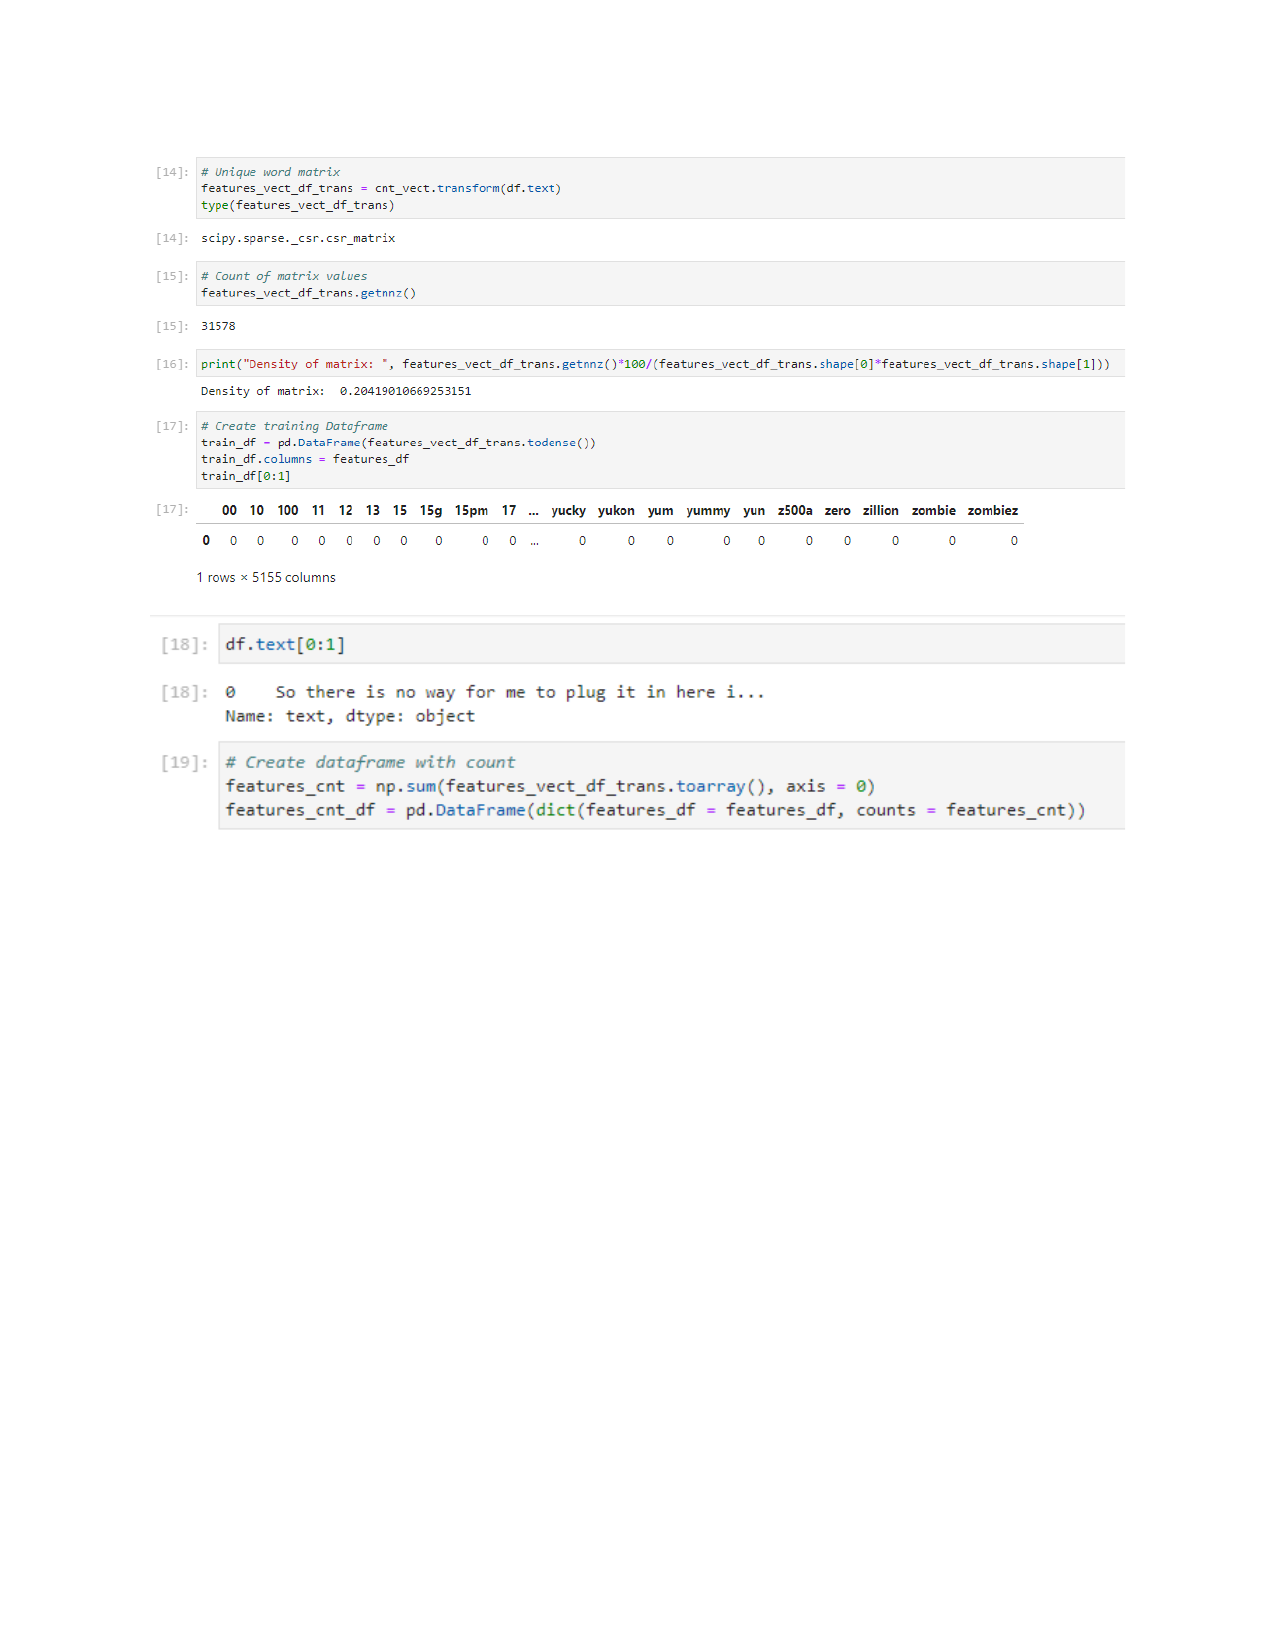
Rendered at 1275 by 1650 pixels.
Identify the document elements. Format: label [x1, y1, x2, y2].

picture [150, 615, 1125, 841]
picture [150, 150, 1125, 591]
